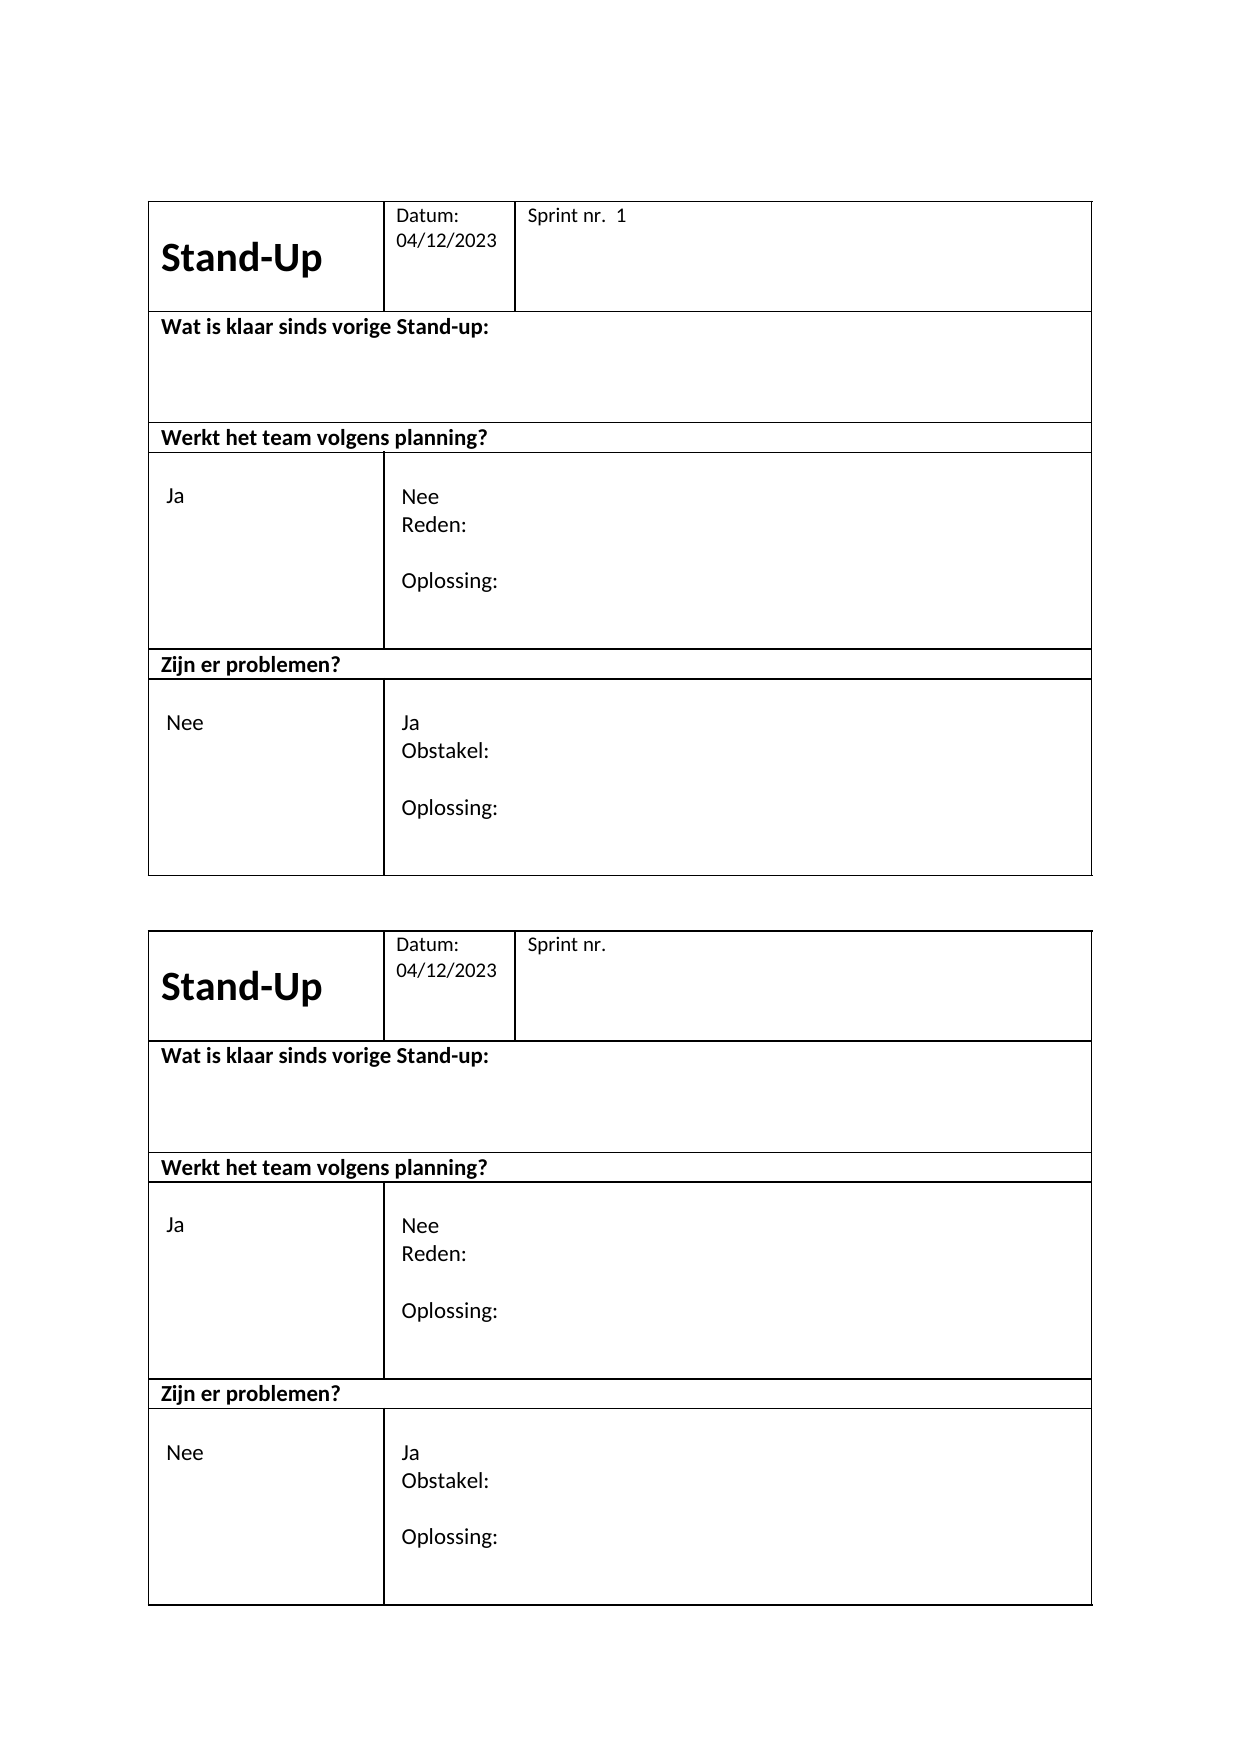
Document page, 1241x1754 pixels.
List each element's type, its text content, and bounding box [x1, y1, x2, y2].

table_cell Ja Obstakel: Oplossing: [385, 680, 1091, 875]
table_cell Wat is klaar sinds vorige Stand-up: [149, 312, 1091, 422]
table_header Stand-Up [149, 202, 383, 311]
table_cell Nee [149, 680, 383, 875]
table_cell Ja [149, 453, 383, 648]
table_cell Nee Reden: Oplossing: [385, 1183, 1091, 1378]
table_header Datum: 04/12/2023 [385, 202, 514, 311]
table_cell Ja [149, 1183, 383, 1378]
table_cell Werkt het team volgens planning? [149, 423, 1091, 451]
table_header Sprint nr. 1 [516, 202, 1091, 311]
table_cell Zijn er problemen? [149, 650, 1091, 678]
table_header Stand-Up [149, 932, 383, 1040]
table_cell Nee [149, 1409, 383, 1604]
table_cell Zijn er problemen? [149, 1380, 1091, 1407]
table_cell Ja Obstakel: Oplossing: [385, 1409, 1091, 1604]
table_cell Wat is klaar sinds vorige Stand-up: [149, 1042, 1091, 1151]
table_header Sprint nr. [516, 932, 1091, 1040]
table_header Datum: 04/12/2023 [385, 932, 514, 1040]
table_cell Nee Reden: Oplossing: [385, 453, 1091, 648]
table_cell Werkt het team volgens planning? [149, 1153, 1091, 1181]
